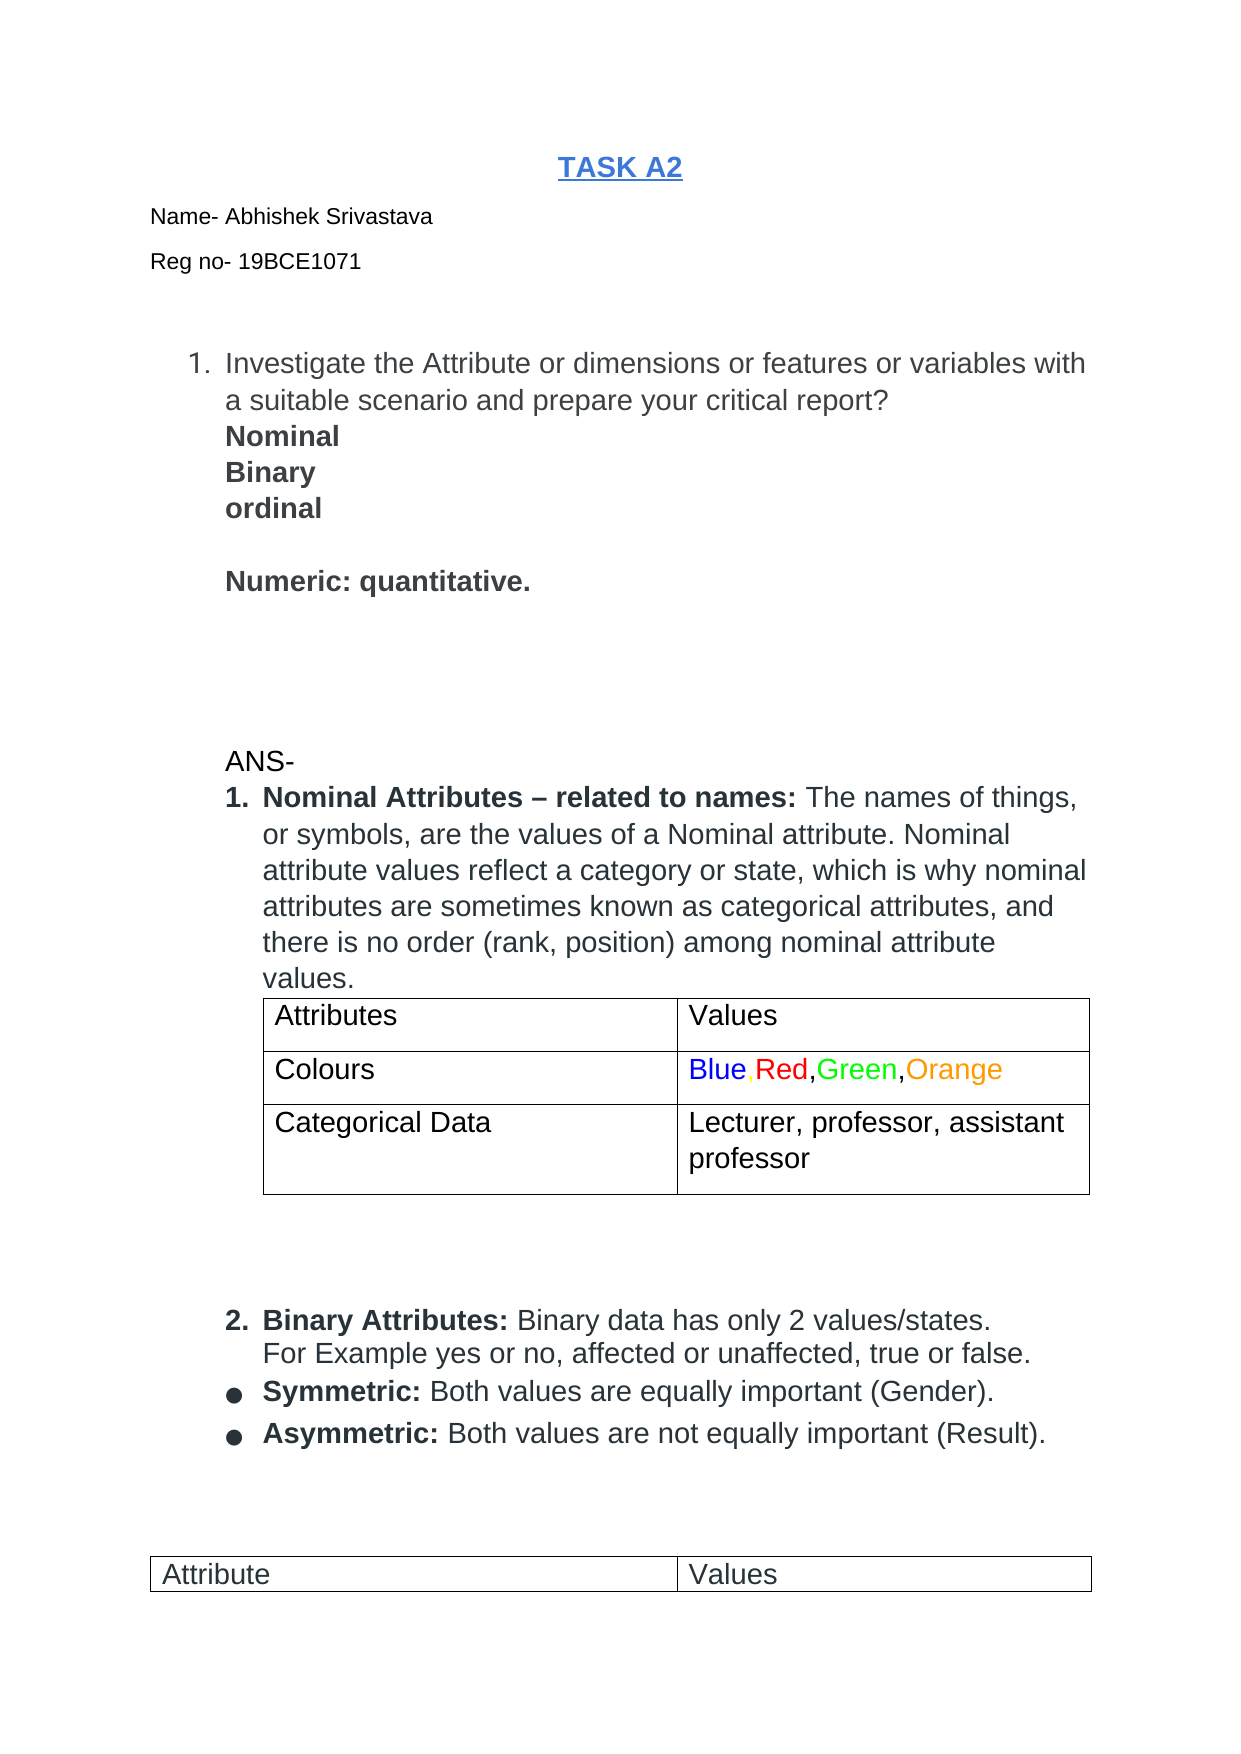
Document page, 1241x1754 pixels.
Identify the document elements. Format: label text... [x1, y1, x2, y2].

list Binary Attributes: Binary data has only 2 values/states. [225, 1303, 1090, 1337]
list Asymmetric: Both values are not equally important (Result). [225, 1413, 1090, 1456]
table_cell Lecturer, professor, assistant professor [678, 1105, 1089, 1193]
table_cell Blue,Red,Green,Orange [678, 1052, 1089, 1104]
table_cell Categorical Data [264, 1105, 677, 1193]
text Reg no- 19BCE1071 [150, 248, 1090, 274]
table_header Attributes [264, 999, 677, 1051]
text For Example yes or no, affected or unaffected, true or false. [262, 1337, 1090, 1370]
text Numeric: quantitative. [225, 564, 1090, 597]
table_cell Colours [264, 1052, 677, 1104]
list Investigate the Attribute or dimensions or features or variables with a suitable scenario and prepare your critical report? Nominal Binary ordinal [187, 346, 1090, 525]
list Nominal Attributes – related to names: The names of things, or symbols, are the values of a Nominal attribute. Nominal attribute values reflect a category or state, which is why nominal attributes are sometimes known as categorical attributes, and there is no order (rank, position) among nominal attribute values. [225, 781, 1090, 995]
table_header Values [678, 1557, 1091, 1591]
table_header Attribute [151, 1557, 677, 1591]
list Symmetric: Both values are equally important (Gender). [225, 1370, 1090, 1413]
text TASK A2 [150, 150, 1090, 183]
table_header Values [678, 999, 1089, 1051]
text Name- Abhishek Srivastava [150, 203, 1090, 229]
text ANS- [225, 744, 1090, 778]
